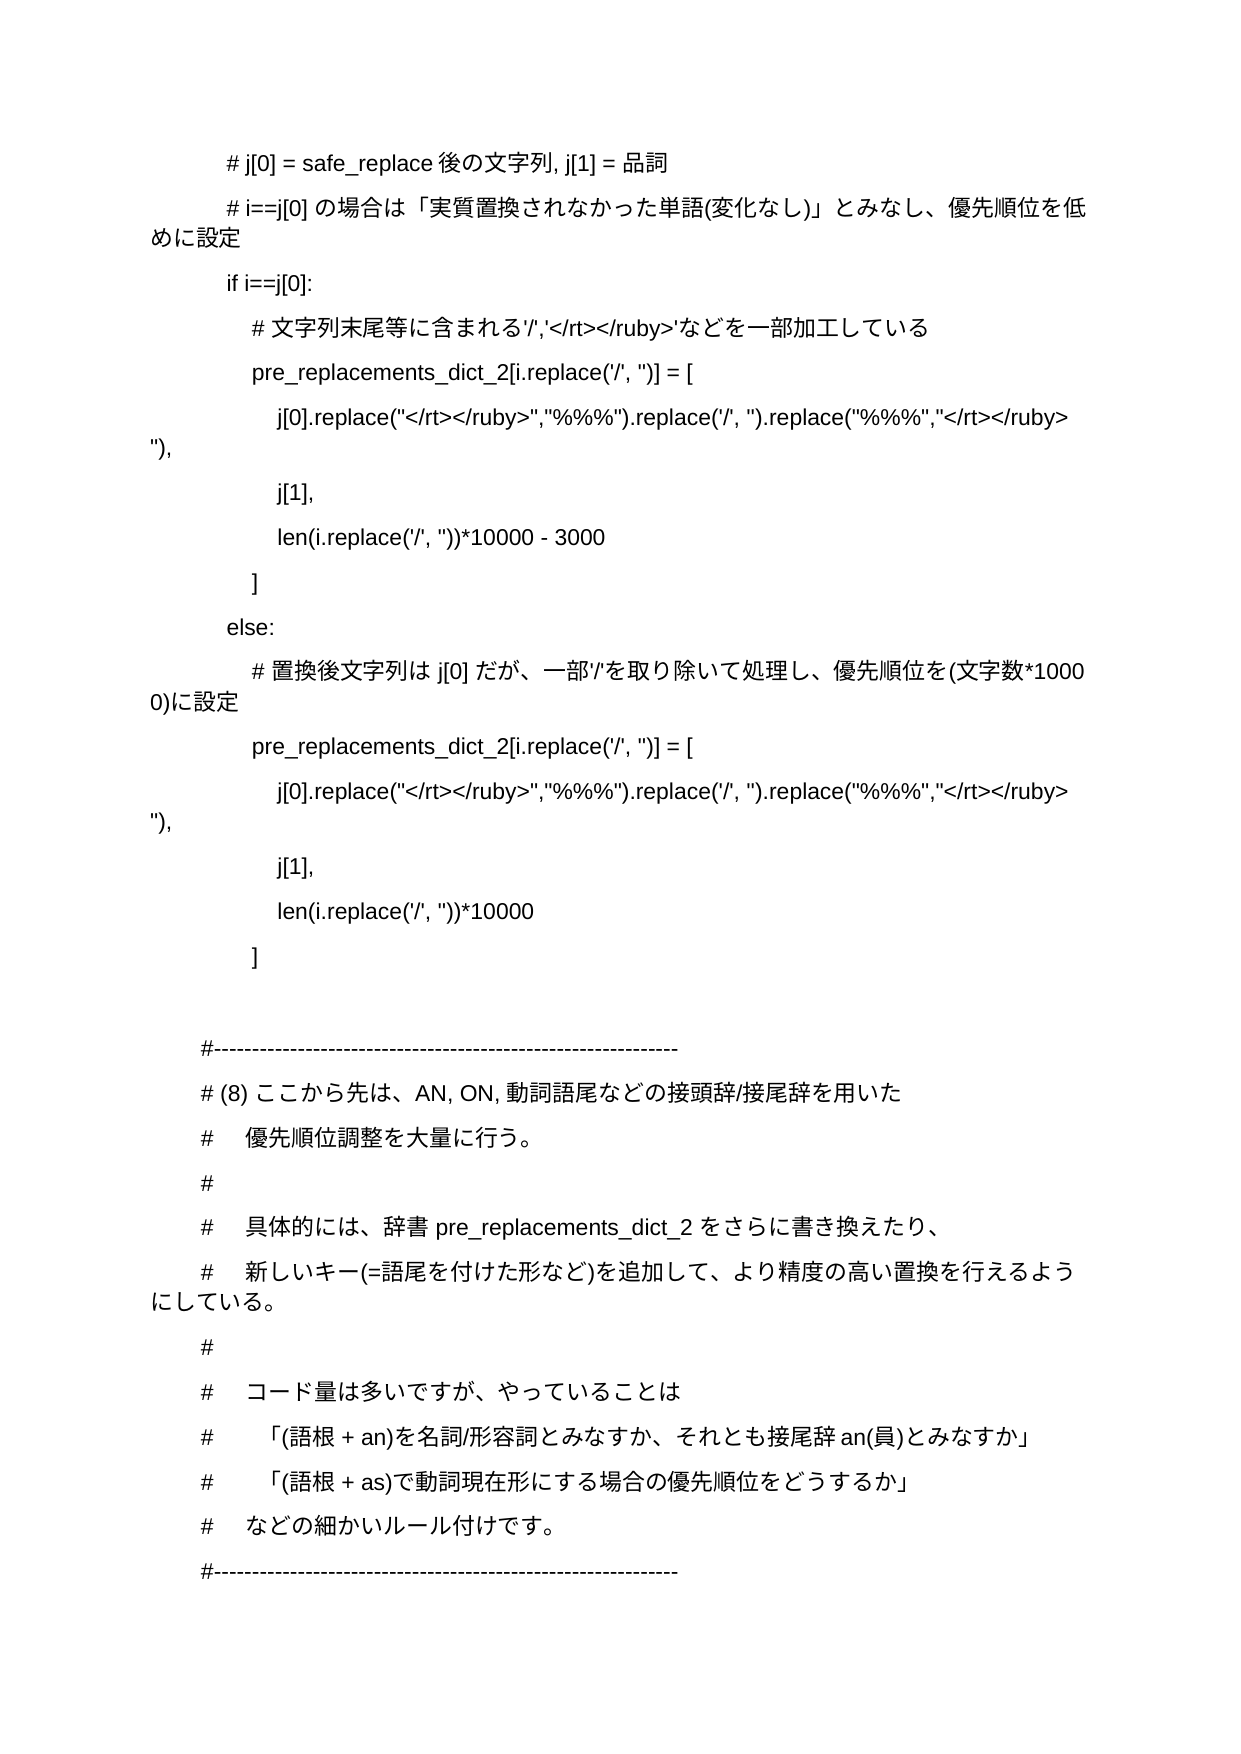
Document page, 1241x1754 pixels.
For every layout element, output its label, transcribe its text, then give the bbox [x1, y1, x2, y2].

text pre_replacements_dict_2[i.replace('/', '')] = [ [150, 733, 1090, 760]
text # [150, 1169, 1090, 1196]
text #------------------------------------------------------------- [150, 1035, 1090, 1061]
text #------------------------------------------------------------- [150, 1558, 1090, 1584]
text else: [150, 613, 1090, 640]
text # 優先順位調整を大量に行う。 [150, 1125, 1090, 1151]
text # などの細かいルール付けです。 [150, 1513, 1090, 1539]
text len(i.replace('/', ''))*10000 [150, 898, 1090, 924]
text # 「(語根 + as)で動詞現在形にする場合の優先順位をどうするか」 [150, 1468, 1090, 1495]
text # 新しいキー(=語尾を付けた形など)を追加して、より精度の高い置換を行えるようにしている。 [150, 1259, 1090, 1316]
text # 「(語根 + an)を名詞/形容詞とみなすか、それとも接尾辞an(員)とみなすか」 [150, 1424, 1090, 1450]
text j[1], [150, 853, 1090, 879]
text # (8) ここから先は、AN, ON, 動詞語尾などの接頭辞/接尾辞を用いた [150, 1080, 1090, 1106]
text ] [150, 943, 1090, 969]
text # i==j[0] の場合は「実質置換されなかった単語(変化なし)」とみなし、優先順位を低めに設定 [150, 195, 1090, 251]
text j[1], [150, 479, 1090, 506]
text j[0].replace("</rt></ruby>","%%%").replace('/', '').replace("%%%","</rt></ruby>"), [150, 778, 1090, 835]
text if i==j[0]: [150, 270, 1090, 296]
text ] [150, 569, 1090, 595]
text # 文字列末尾等に含まれる'/','</rt></ruby>'などを一部加工している [150, 314, 1090, 341]
text # [150, 1334, 1090, 1360]
text # コード量は多いですが、やっていることは [150, 1379, 1090, 1405]
text # 置換後文字列は j[0] だが、一部'/'を取り除いて処理し、優先順位を(文字数*10000)に設定 [150, 658, 1090, 715]
text pre_replacements_dict_2[i.replace('/', '')] = [ [150, 359, 1090, 386]
text # j[0] = safe_replace後の文字列, j[1] = 品詞 [150, 150, 1090, 176]
text # 具体的には、辞書 pre_replacements_dict_2 をさらに書き換えたり、 [150, 1214, 1090, 1241]
text j[0].replace("</rt></ruby>","%%%").replace('/', '').replace("%%%","</rt></ruby>"), [150, 404, 1090, 461]
text len(i.replace('/', ''))*10000 - 3000 [150, 524, 1090, 550]
